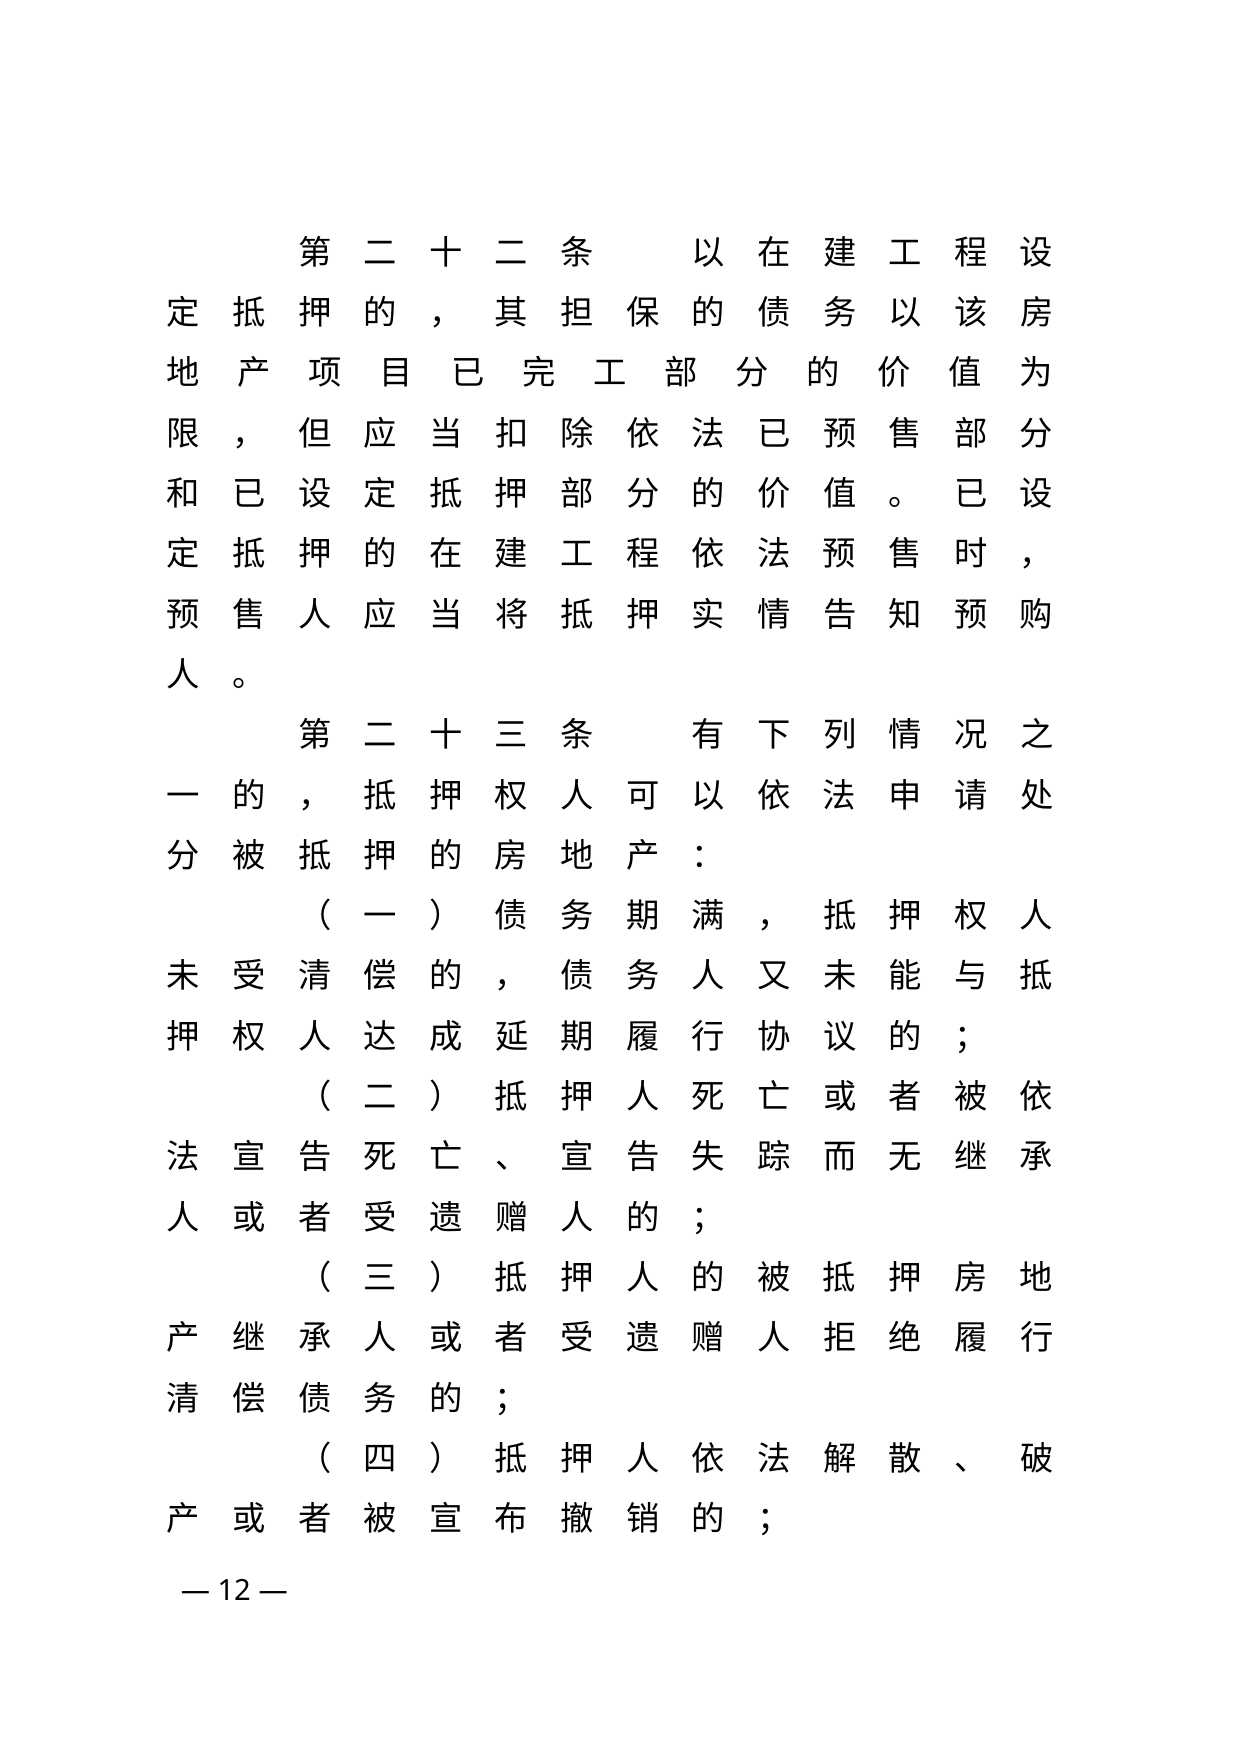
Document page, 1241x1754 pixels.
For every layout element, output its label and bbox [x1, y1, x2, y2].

text [167, 219, 1085, 1546]
